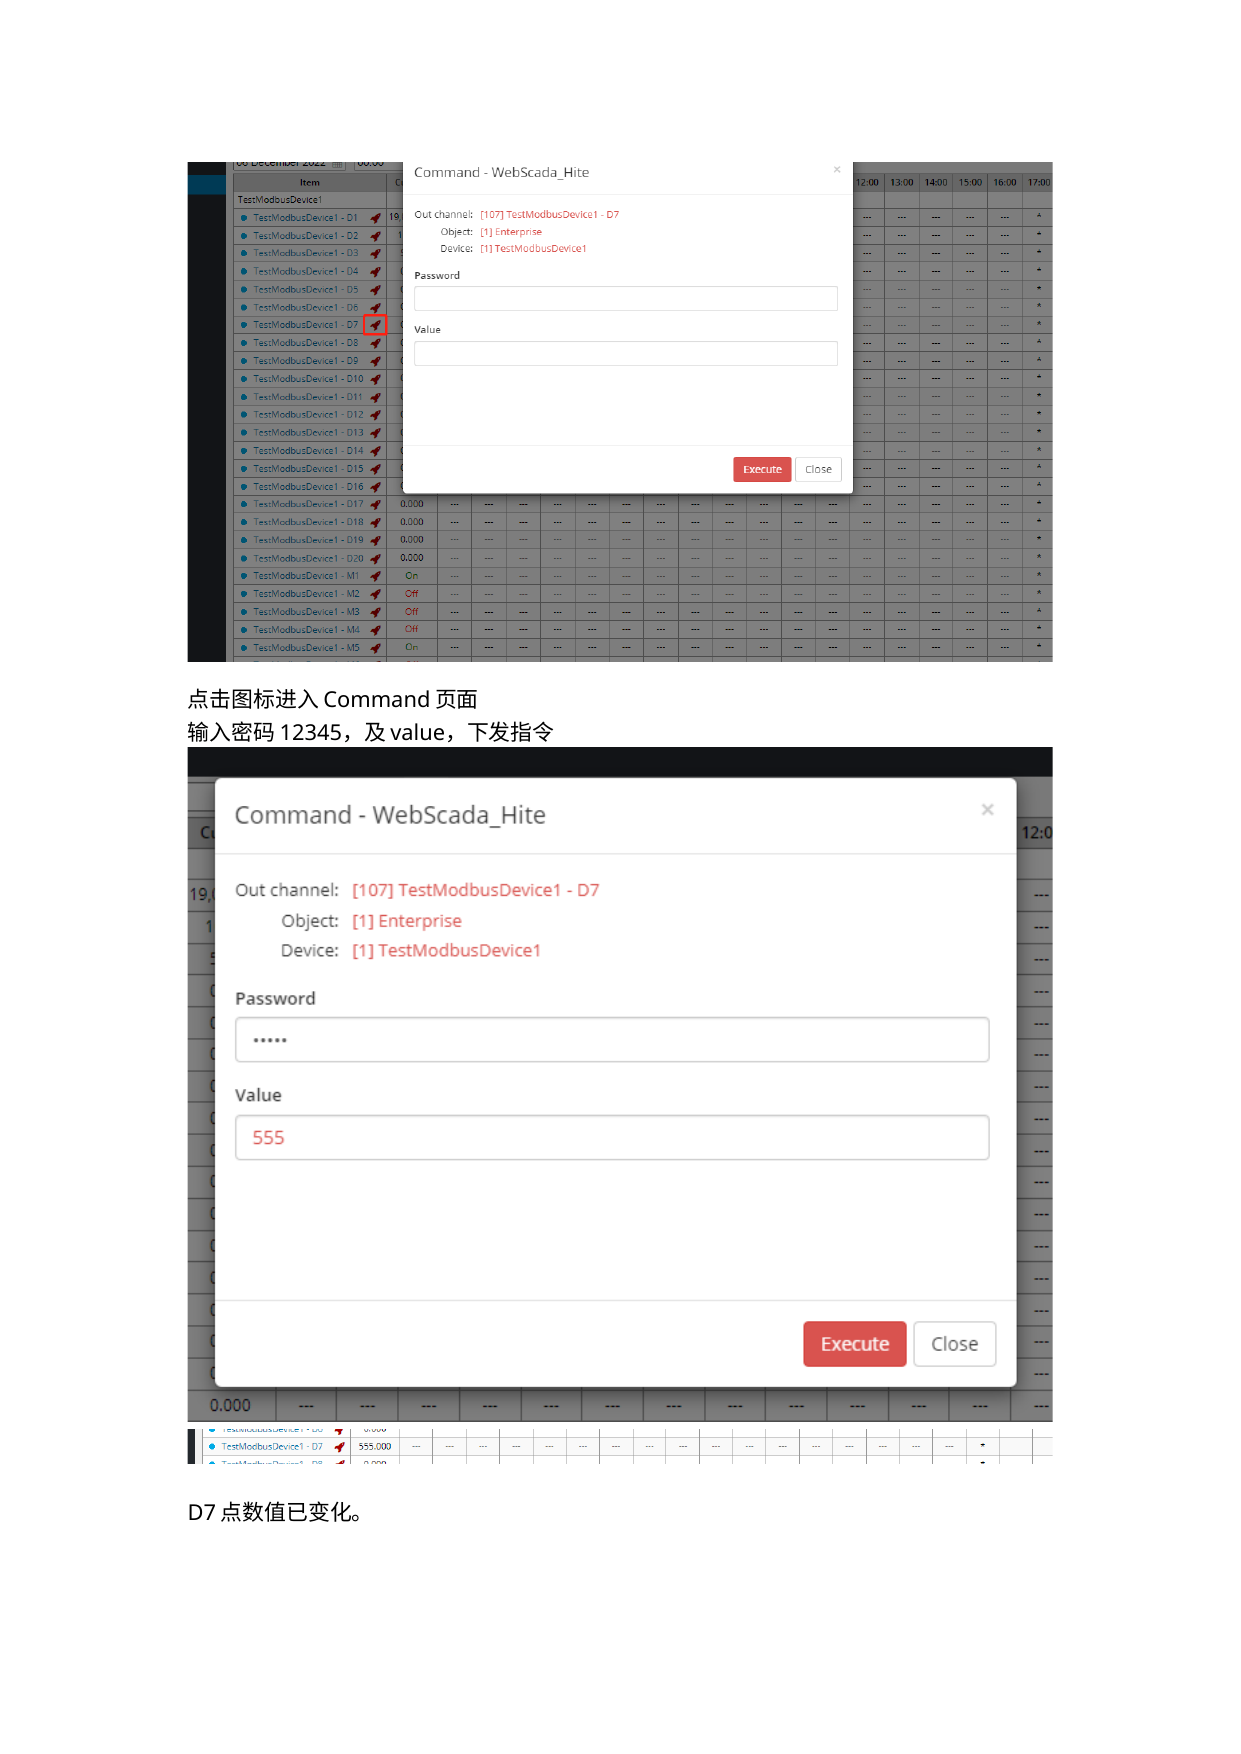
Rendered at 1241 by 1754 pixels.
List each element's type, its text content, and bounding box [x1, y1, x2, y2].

picture [187, 747, 1053, 1422]
text 点击图标进入Command页面 [187, 662, 1053, 714]
text D7点数值已变化。 [187, 1494, 1053, 1527]
picture [187, 162, 1053, 662]
text 输入密码12345，及value，下发指令 [187, 714, 1053, 747]
picture [187, 1429, 1053, 1464]
